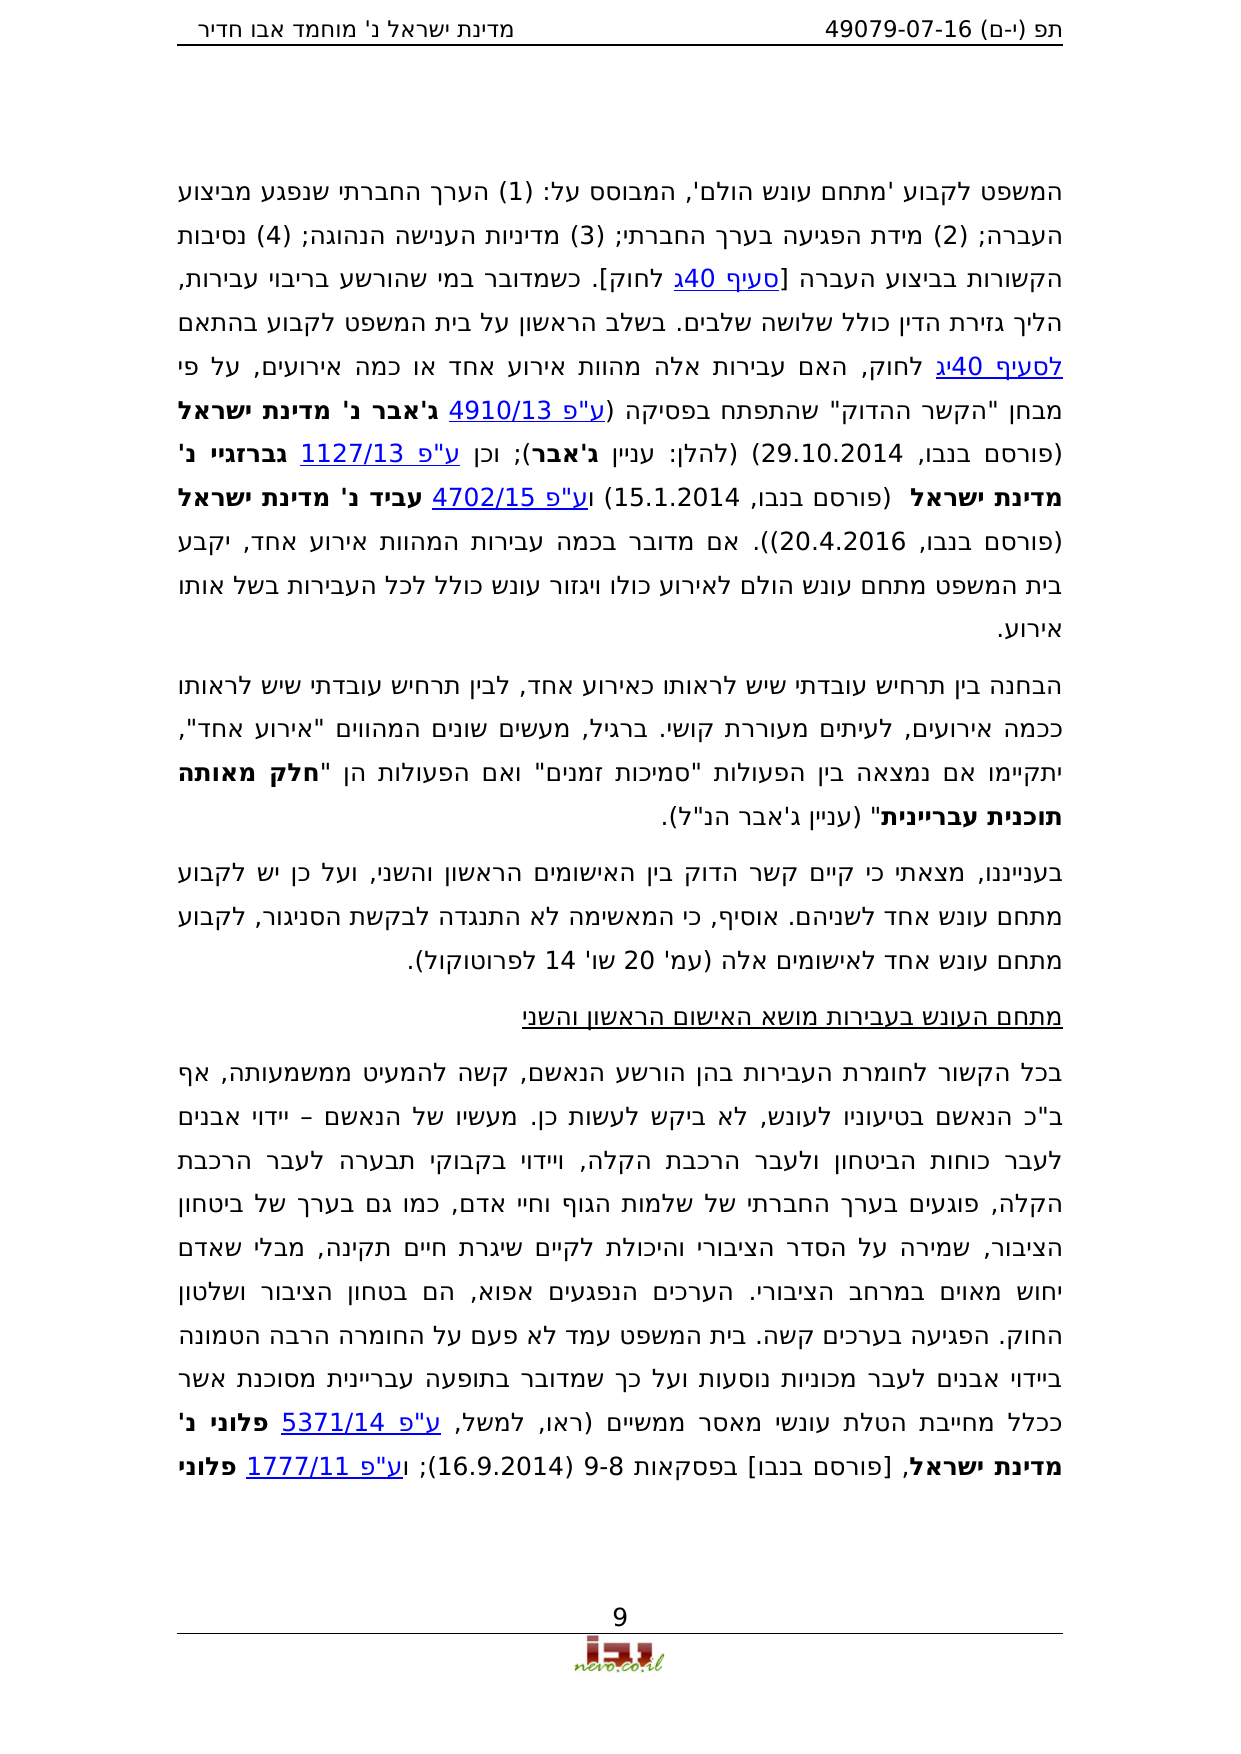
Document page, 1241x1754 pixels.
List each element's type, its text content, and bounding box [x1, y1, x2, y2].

picture [574, 1635, 666, 1673]
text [177, 1058, 1063, 1481]
text בענייננו, מצאתי כי קיים קשר הדוק בין האישומים הראשון והשני, ועל כן יש לקבוע מתחם עונש אחד לשניהם. אוסיף, כי המאשימה לא התנגדה לבקשת הסניגור, לקבוע מתחם עונש אחד לאישומים אלה (עמ' 20 שו' 14 לפרוטוקול). [177, 858, 1063, 975]
text הבחנה בין תרחיש עובדתי שיש לראותו כאירוע אחד, לבין תרחיש עובדתי שיש לראותו ככמה אירועים, לעיתים מעוררת קושי. ברגיל, מעשים שונים המהווים "אירוע אחד", יתקיימו אם נמצאה בין הפעולות "סמיכות זמנים" ואם הפעולות הן "חלק מאותה תוכנית עבריינית" (עניין ג'אבר הנ"ל). [177, 671, 1063, 831]
text מתחם העונש בעבירות מושא האישום הראשון והשני [177, 1002, 1063, 1031]
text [177, 177, 1063, 644]
